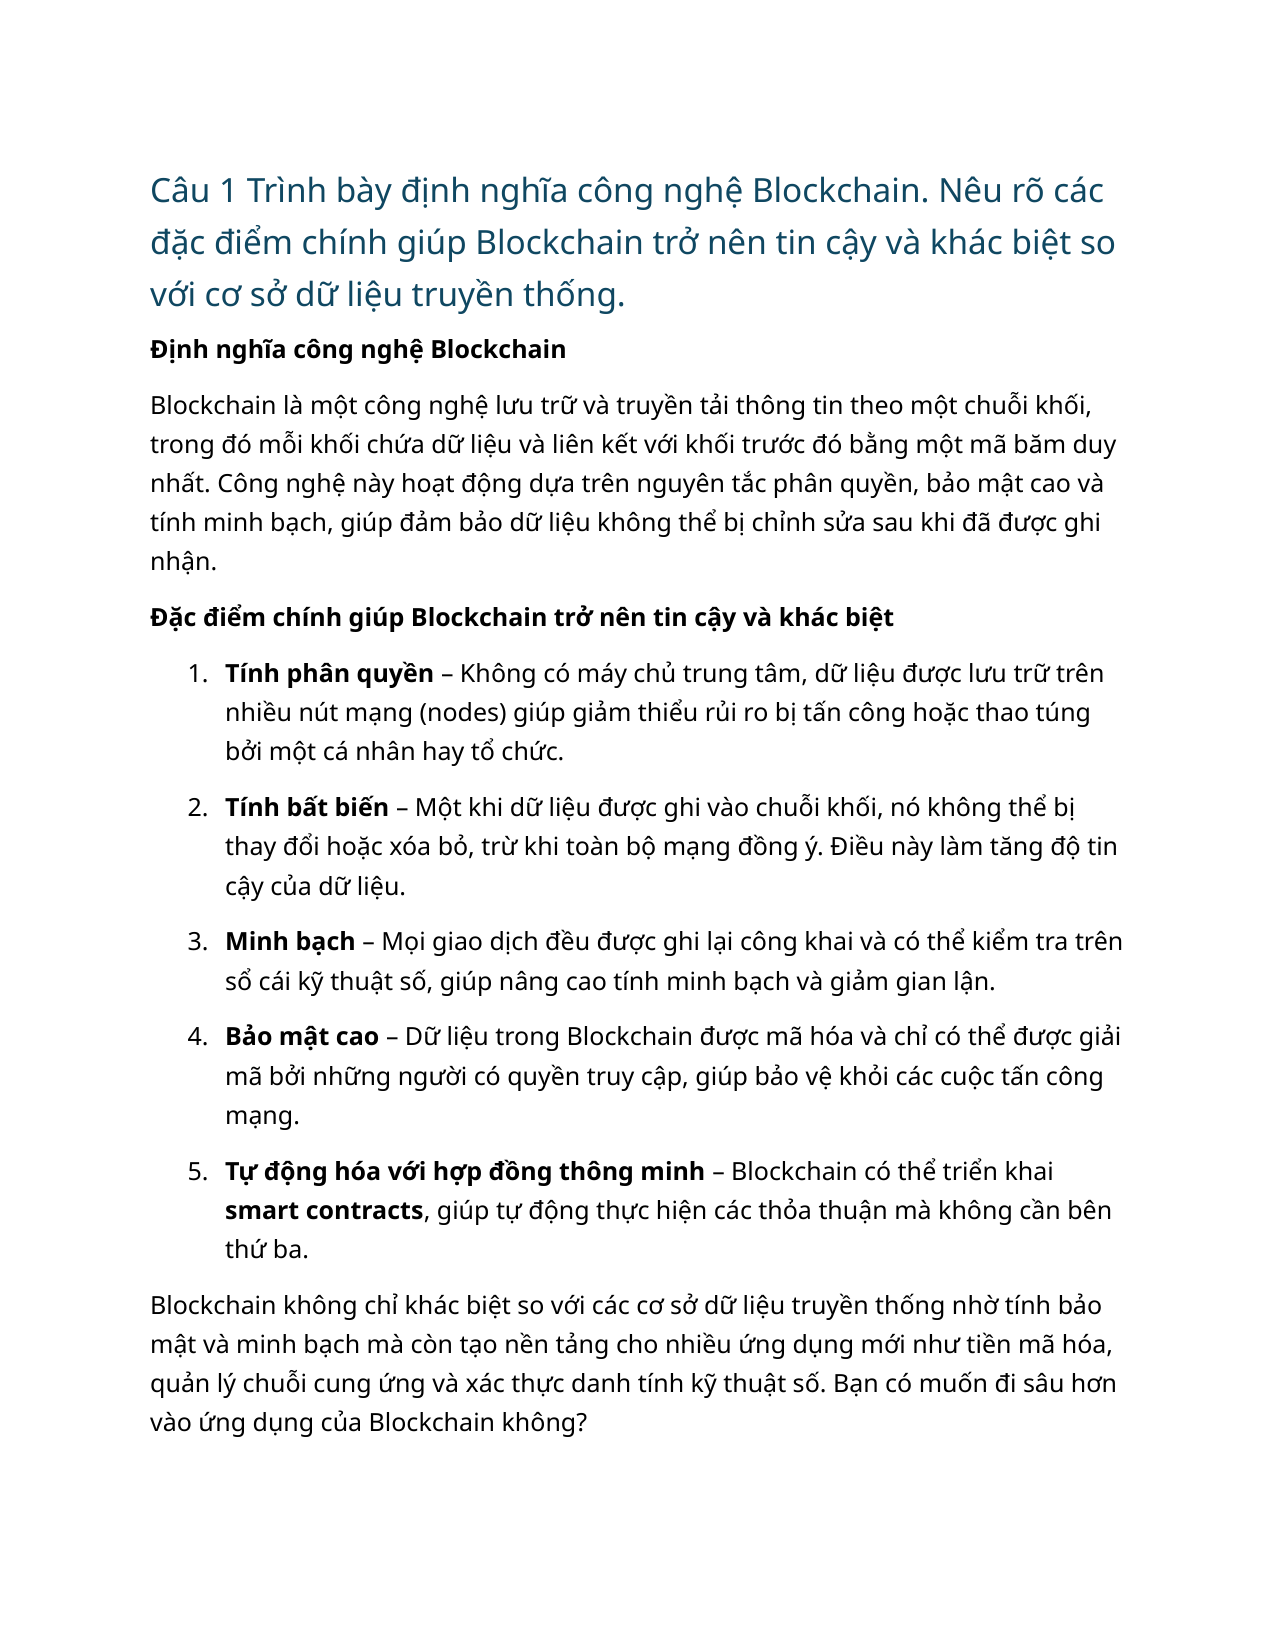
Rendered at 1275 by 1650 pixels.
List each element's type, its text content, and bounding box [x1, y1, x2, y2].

list Tự động hóa với hợp đồng thông minh – Blockchain có thể triển khai smart contracts, giúp tự động thực hiện các thỏa thuận mà không cần bên thứ ba. [187, 1153, 1125, 1266]
subtitle Câu 1 Trình bày định nghĩa công nghệ Blockchain. Nêu rõ các đặc điểm chính giúp Blockchain trở nên tin cậy và khác biệt so với cơ sở dữ liệu truyền thống. [150, 167, 1125, 316]
text Blockchain là một công nghệ lưu trữ và truyền tải thông tin theo một chuỗi khối, trong đó mỗi khối chứa dữ liệu và liên kết với khối trước đó bằng một mã băm duy nhất. Công nghệ này hoạt động dựa trên nguyên tắc phân quyền, bảo mật cao và tính minh bạch, giúp đảm bảo dữ liệu không thể bị chỉnh sửa sau khi đã được ghi nhận. [150, 387, 1125, 578]
list Bảo mật cao – Dữ liệu trong Blockchain được mã hóa và chỉ có thể được giải mã bởi những người có quyền truy cập, giúp bảo vệ khỏi các cuộc tấn công mạng. [187, 1019, 1125, 1131]
list Minh bạch – Mọi giao dịch đều được ghi lại công khai và có thể kiểm tra trên sổ cái kỹ thuật số, giúp nâng cao tính minh bạch và giảm gian lận. [187, 924, 1125, 997]
list Tính phân quyền – Không có máy chủ trung tâm, dữ liệu được lưu trữ trên nhiều nút mạng (nodes) giúp giảm thiểu rủi ro bị tấn công hoặc thao túng bởi một cá nhân hay tổ chức. [187, 656, 1125, 768]
text Đặc điểm chính giúp Blockchain trở nên tin cậy và khác biệt [150, 600, 1125, 634]
text Blockchain không chỉ khác biệt so với các cơ sở dữ liệu truyền thống nhờ tính bảo mật và minh bạch mà còn tạo nền tảng cho nhiều ứng dụng mới như tiền mã hóa, quản lý chuỗi cung ứng và xác thực danh tính kỹ thuật số. Bạn có muốn đi sâu hơn vào ứng dụng của Blockchain không? [150, 1287, 1125, 1439]
list Tính bất biến – Một khi dữ liệu được ghi vào chuỗi khối, nó không thể bị thay đổi hoặc xóa bỏ, trừ khi toàn bộ mạng đồng ý. Điều này làm tăng độ tin cậy của dữ liệu. [187, 790, 1125, 902]
text Định nghĩa công nghệ Blockchain [150, 332, 1125, 366]
